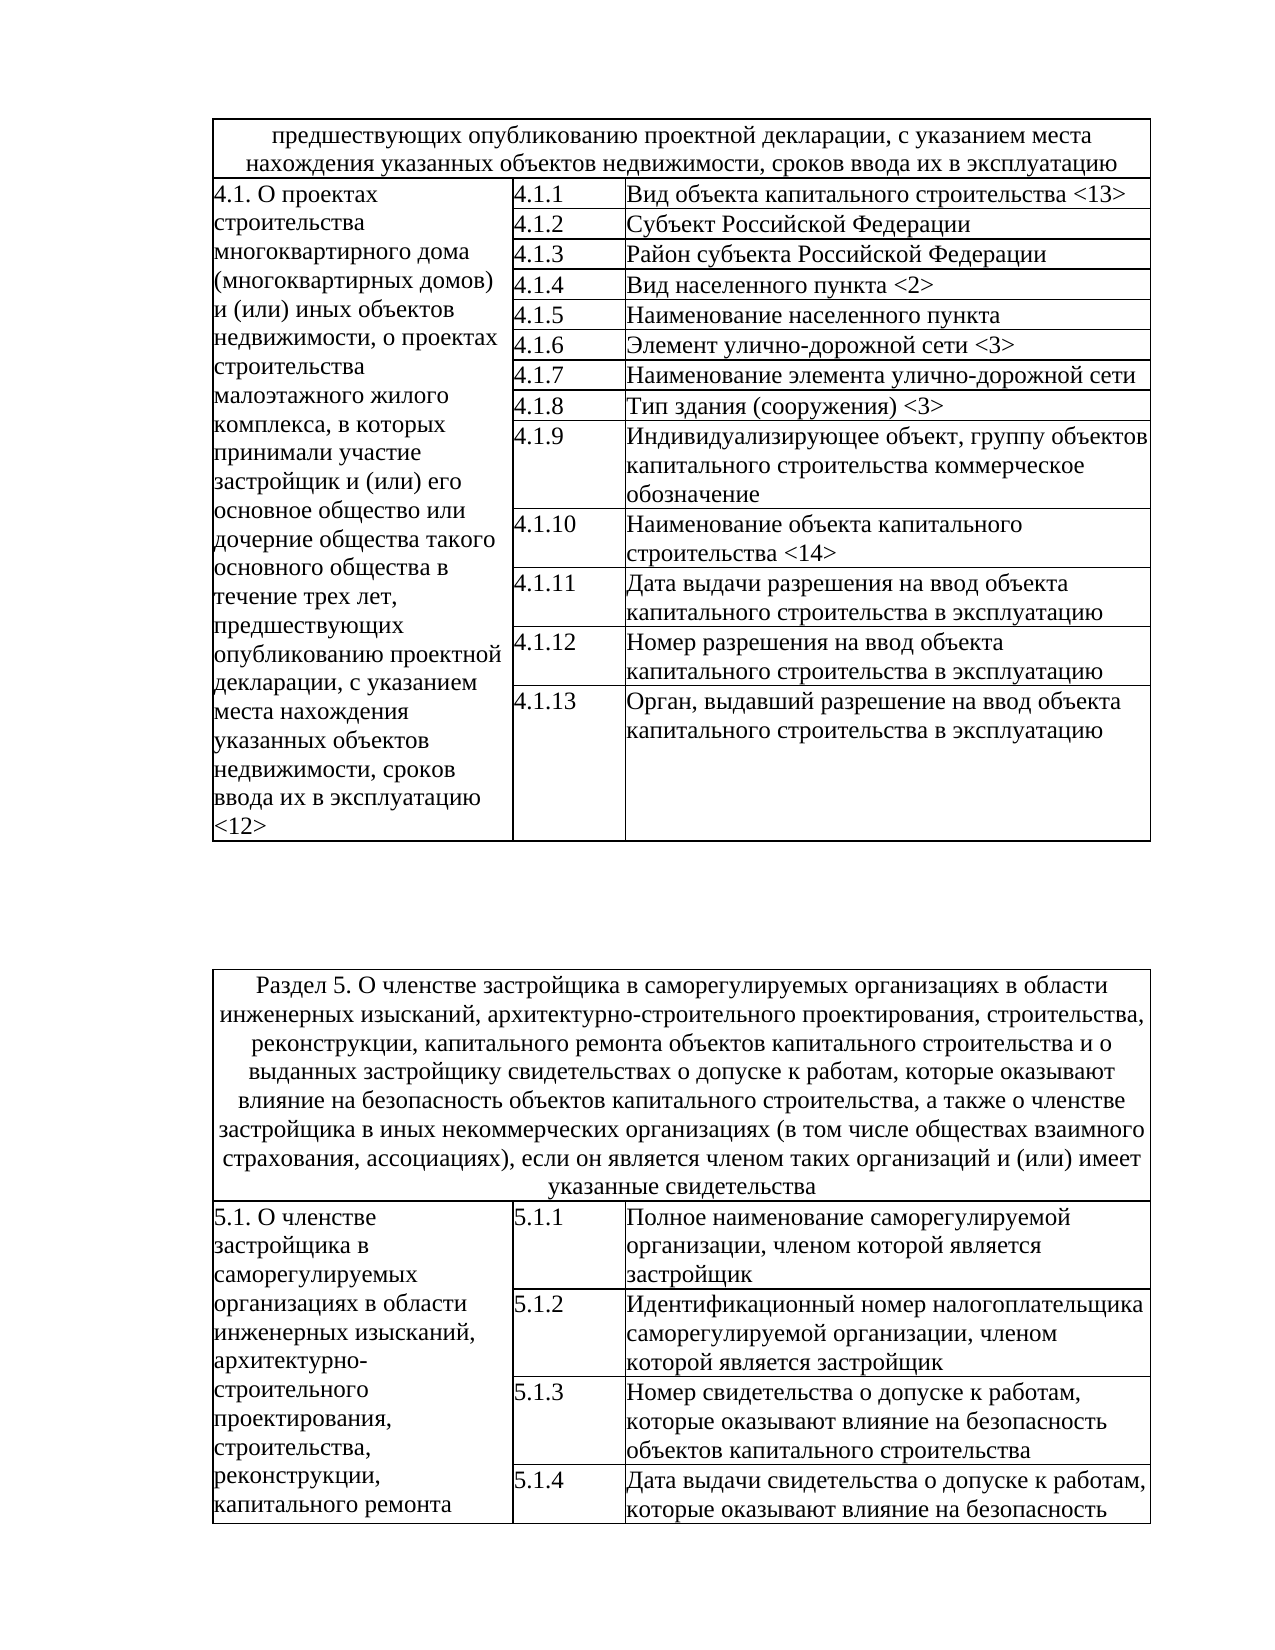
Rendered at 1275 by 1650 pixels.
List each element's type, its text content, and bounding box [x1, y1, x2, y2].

table_cell Наименование населенного пункта [626, 300, 1150, 329]
table_cell Район субъекта Российской Федерации [626, 240, 1150, 268]
table_cell 5.1.1 [514, 1202, 625, 1288]
table_cell 4.1.6 [514, 330, 625, 359]
table_cell Элемент улично-дорожной сети <3> [626, 330, 1150, 359]
table_cell 4.1.13 [514, 686, 625, 840]
table_header Раздел 5. О членстве застройщика в саморегулируемых организациях в области инженерных изысканий, архитектурно-строительного проектирования, строительства, реконструкции, капитального ремонта объектов капитального строительства и о выданных застройщику свидетельствах о допуске к работам, которые оказывают влияние на безопасность объектов капитального строительства, а также о членстве застройщика в иных некоммерческих организациях (в том числе обществах взаимного страхования, ассоциациях), если он является членом таких организаций и (или) имеет указанные свидетельства [214, 970, 1150, 1200]
table_cell 5.1. О членстве застройщика в саморегулируемых организациях в области инженерных изысканий, архитектурно-строительного проектирования, строительства, реконструкции, капитального ремонта объектов капитального строительства и о выданных застройщику свидетельствах о допуске к работам, которые оказывают влияние на безопасность объектов капитального строительства <15> [214, 1202, 512, 1523]
table_cell Субъект Российской Федерации [626, 209, 1150, 238]
table_cell 4.1.3 [514, 240, 625, 268]
table_cell 4.1. О проектах строительства многоквартирного дома (многоквартирных домов) и (или) иных объектов недвижимости, о проектах строительства малоэтажного жилого комплекса, в которых принимали участие застройщик и (или) его основное общество или дочерние общества такого основного общества в течение трех лет, предшествующих опубликованию проектной декларации, с указанием места нахождения указанных объектов недвижимости, сроков ввода их в эксплуатацию <12> [214, 179, 512, 840]
table_cell 4.1.7 [514, 361, 625, 389]
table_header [214, 120, 1150, 177]
table_cell 5.1.2 [514, 1290, 625, 1376]
table_cell Индивидуализирующее объект, группу объектов капитального строительства коммерческое обозначение [626, 421, 1150, 507]
table_cell Вид населенного пункта <2> [626, 270, 1150, 298]
table_cell 4.1.10 [514, 509, 625, 567]
table_cell 4.1.9 [514, 421, 625, 507]
table_cell Тип здания (сооружения) <3> [626, 391, 1150, 420]
table_cell 5.1.3 [514, 1377, 625, 1464]
table_cell Номер разрешения на ввод объекта капитального строительства в эксплуатацию [626, 627, 1150, 685]
table_cell Идентификационный номер налогоплательщика саморегулируемой организации, членом которой является застройщик [626, 1290, 1150, 1376]
table_cell Наименование элемента улично-дорожной сети [626, 361, 1150, 389]
table_cell Вид объекта капитального строительства <13> [626, 179, 1150, 207]
table_cell 4.1.5 [514, 300, 625, 329]
table_cell Наименование объекта капитального строительства <14> [626, 509, 1150, 567]
table_cell 4.1.11 [514, 568, 625, 626]
table_cell Полное наименование саморегулируемой организации, членом которой является застройщик [626, 1202, 1150, 1288]
table_cell Номер свидетельства о допуске к работам, которые оказывают влияние на безопасность объектов капитального строительства [626, 1377, 1150, 1464]
table_cell 4.1.12 [514, 627, 625, 685]
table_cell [626, 1465, 1150, 1523]
table_cell Орган, выдавший разрешение на ввод объекта капитального строительства в эксплуатацию [626, 686, 1150, 840]
table_cell 4.1.8 [514, 391, 625, 420]
table_cell 4.1.4 [514, 270, 625, 298]
table_cell 4.1.2 [514, 209, 625, 238]
table_cell 4.1.1 [514, 179, 625, 207]
table_cell Дата выдачи разрешения на ввод объекта капитального строительства в эксплуатацию [626, 568, 1150, 626]
table_cell 5.1.4 [514, 1465, 625, 1523]
